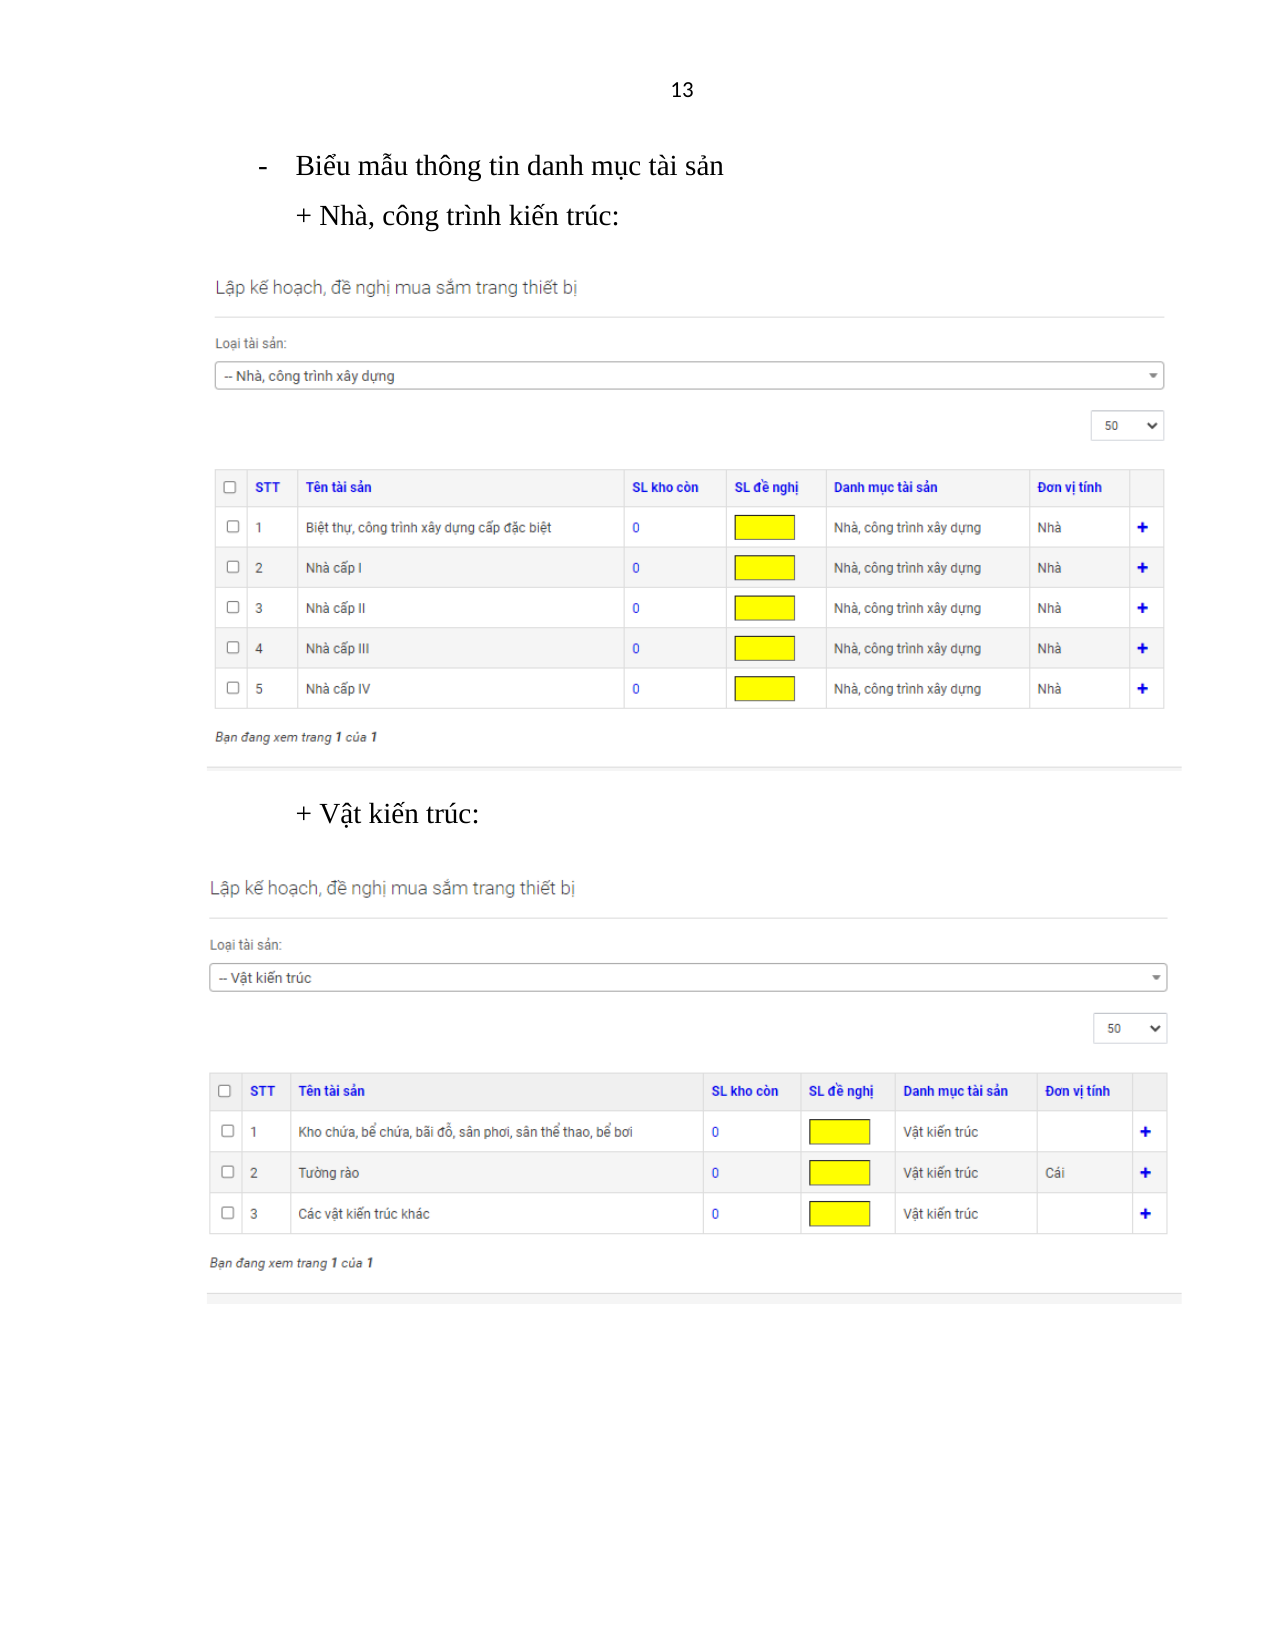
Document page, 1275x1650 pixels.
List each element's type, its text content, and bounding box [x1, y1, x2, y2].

picture [206, 260, 1182, 771]
text + Vật kiến trúc: [295, 797, 1157, 830]
picture [206, 859, 1182, 1304]
list + Nhà, công trình kiến trúc: [295, 198, 1157, 232]
list Biểu mẫu thông tin danh mục tài sản [258, 148, 1157, 181]
